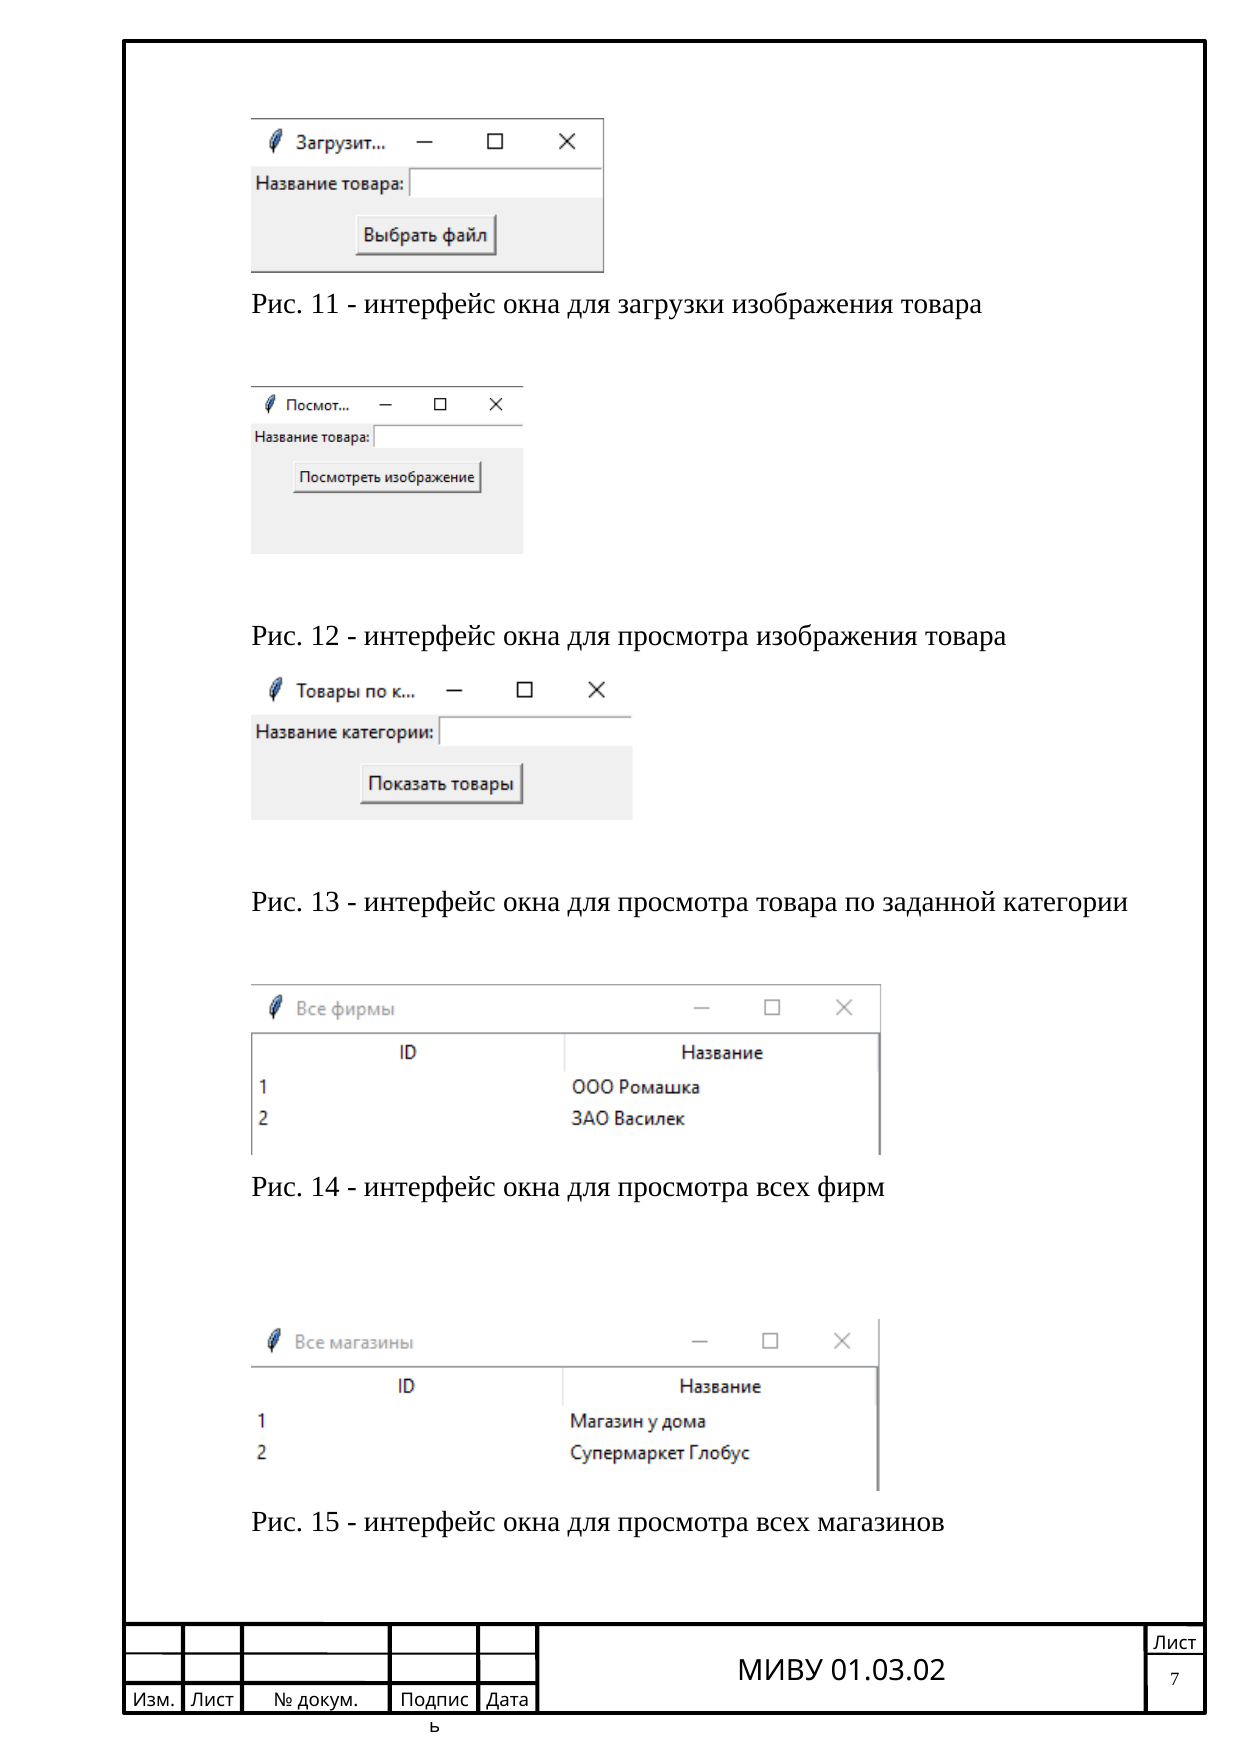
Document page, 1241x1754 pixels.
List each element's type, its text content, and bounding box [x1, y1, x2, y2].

text Рис. 12 - интерфейс окна для просмотра изображения товара [177, 618, 1181, 651]
picture [251, 1319, 880, 1491]
picture [251, 984, 882, 1155]
text Рис. 13 - интерфейс окна для просмотра товара по заданной категории [177, 884, 1181, 917]
text Рис. 11 - интерфейс окна для загрузки изображения товара [177, 286, 1181, 320]
picture [251, 668, 633, 820]
picture [251, 386, 524, 554]
picture [251, 118, 605, 273]
text Рис. 15 - интерфейс окна для просмотра всех магазинов [177, 1504, 1181, 1538]
text Рис. 14 - интерфейс окна для просмотра всех фирм [177, 1169, 1181, 1202]
